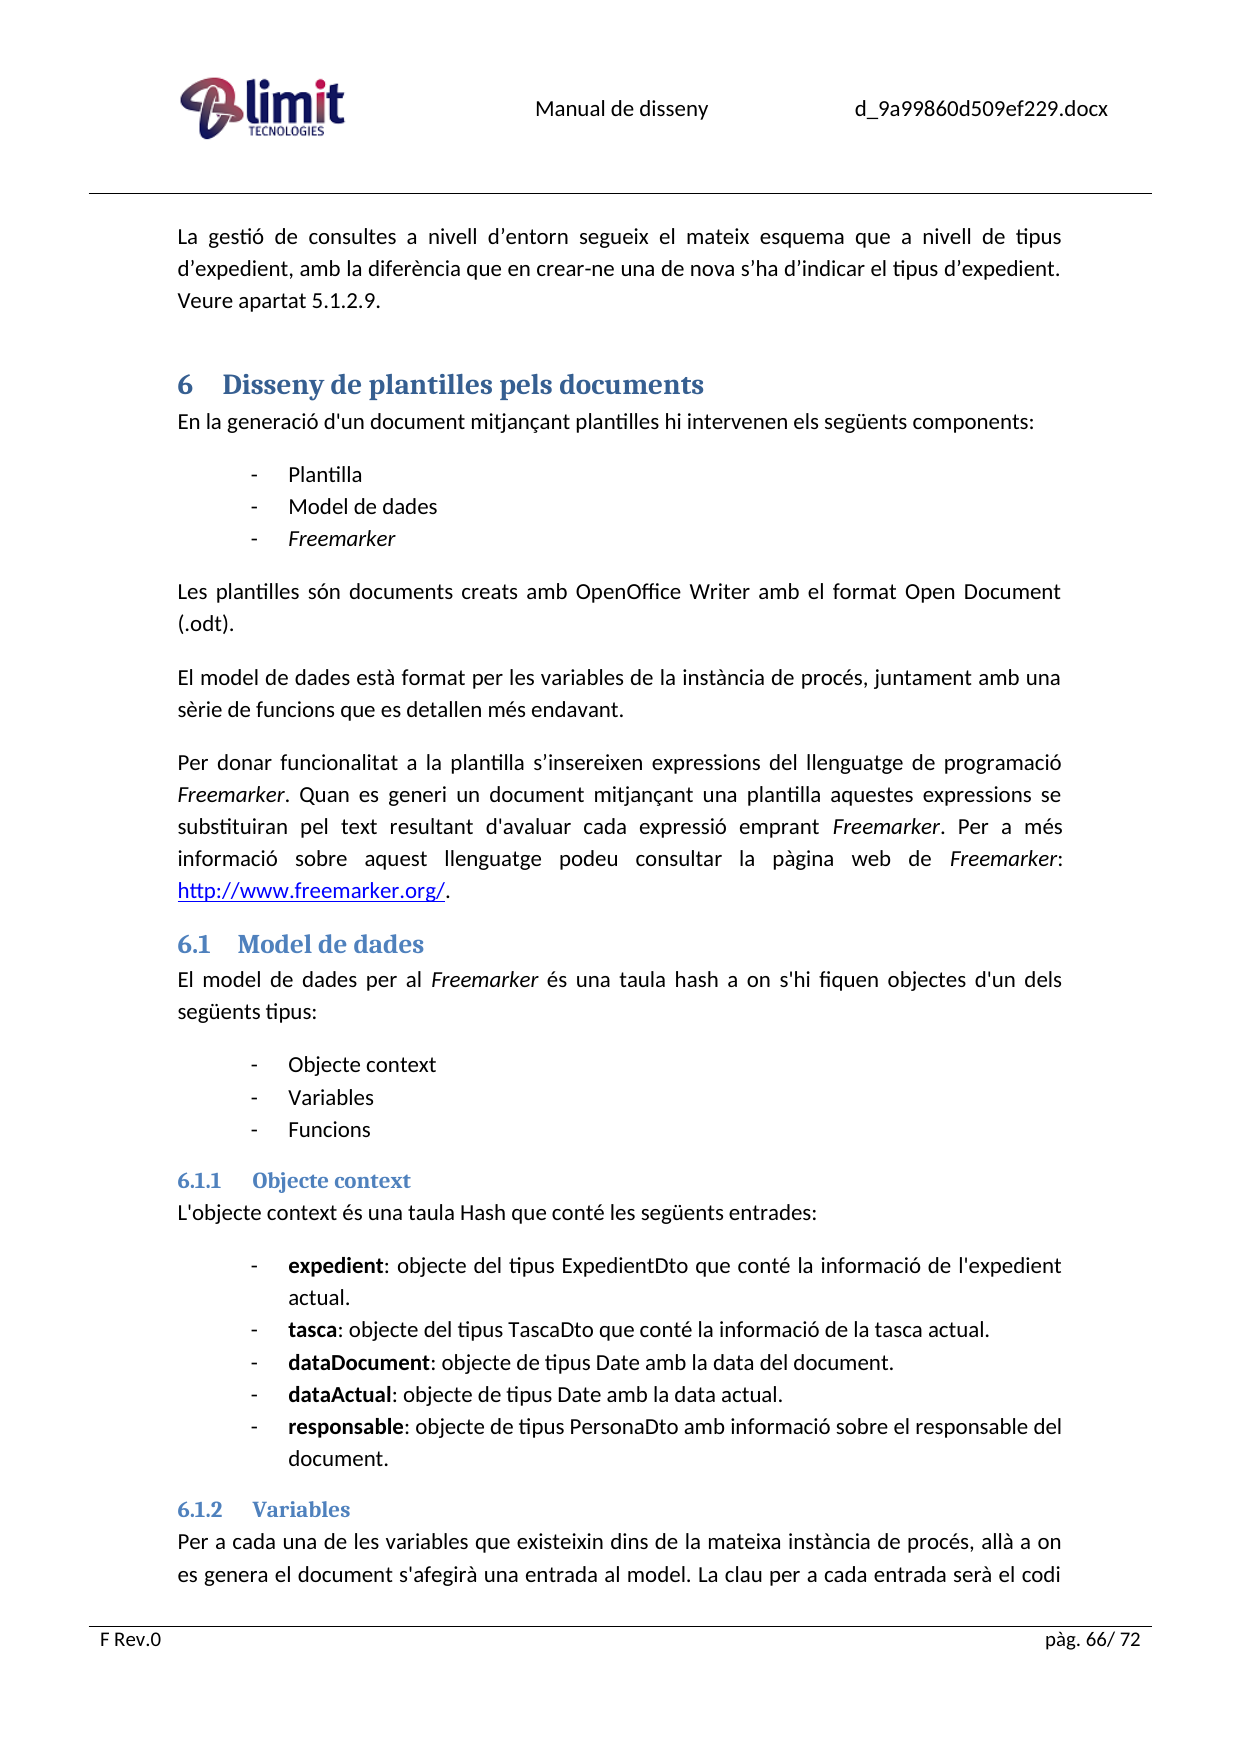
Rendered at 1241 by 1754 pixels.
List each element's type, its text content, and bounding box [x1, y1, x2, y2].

list responsable: objecte de tipus PersonaDto amb informació sobre el responsable del document. [251, 1412, 1063, 1472]
picture [176, 73, 350, 144]
list dataActual: objecte de tipus Date amb la data actual. [251, 1380, 1063, 1408]
text Les plantilles són documents creats amb OpenOffice Writer amb el format Open Document (.odt). [177, 577, 1063, 638]
text Per donar funcionalitat a la plantilla s’insereixen expressions del llenguatge de programació Freemarker. Quan es generi un document mitjançant una plantilla aquestes expressions se substituiran pel text resultant d'avaluar cada expressió emprant Freemarker. Per a més informació sobre aquest llenguatge podeu consultar la pàgina web de Freemarker: http://www.freemarker.org/. [177, 748, 1063, 904]
subtitle Variables [177, 1497, 1063, 1524]
text L'objecte context és una taula Hash que conté les següents entrades: [177, 1198, 1063, 1226]
list Variables [251, 1083, 1063, 1111]
text El model de dades per al Freemarker és una taula hash a on s'hi fiquen objectes d'un dels següents tipus: [177, 965, 1063, 1026]
subtitle Disseny de plantilles pels documents [177, 368, 1063, 402]
list Objecte context [251, 1051, 1063, 1078]
subtitle Objecte context [177, 1168, 1063, 1194]
list tasca: objecte del tipus TascaDto que conté la informació de la tasca actual. [251, 1316, 1063, 1343]
list Funcions [251, 1115, 1063, 1143]
text En la generació d'un document mitjançant plantilles hi intervenen els següents components: [177, 407, 1063, 435]
list Freemarker [251, 524, 1063, 552]
list Model de dades [251, 492, 1063, 520]
list dataDocument: objecte de tipus Date amb la data del document. [251, 1348, 1063, 1376]
list expedient: objecte del tipus ExpedientDto que conté la informació de l'expedient actual. [251, 1251, 1063, 1311]
subtitle Model de dades [177, 929, 1063, 961]
list Plantilla [251, 460, 1063, 488]
text La gestió de consultes a nivell d’entorn segueix el mateix esquema que a nivell de tipus d’expedient, amb la diferència que en crear-ne una de nova s’ha d’indicar el tipus d’expedient. Veure apartat 5.1.2.9. [177, 222, 1063, 314]
text El model de dades està format per les variables de la instància de procés, juntament amb una sèrie de funcions que es detallen més endavant. [177, 663, 1063, 723]
